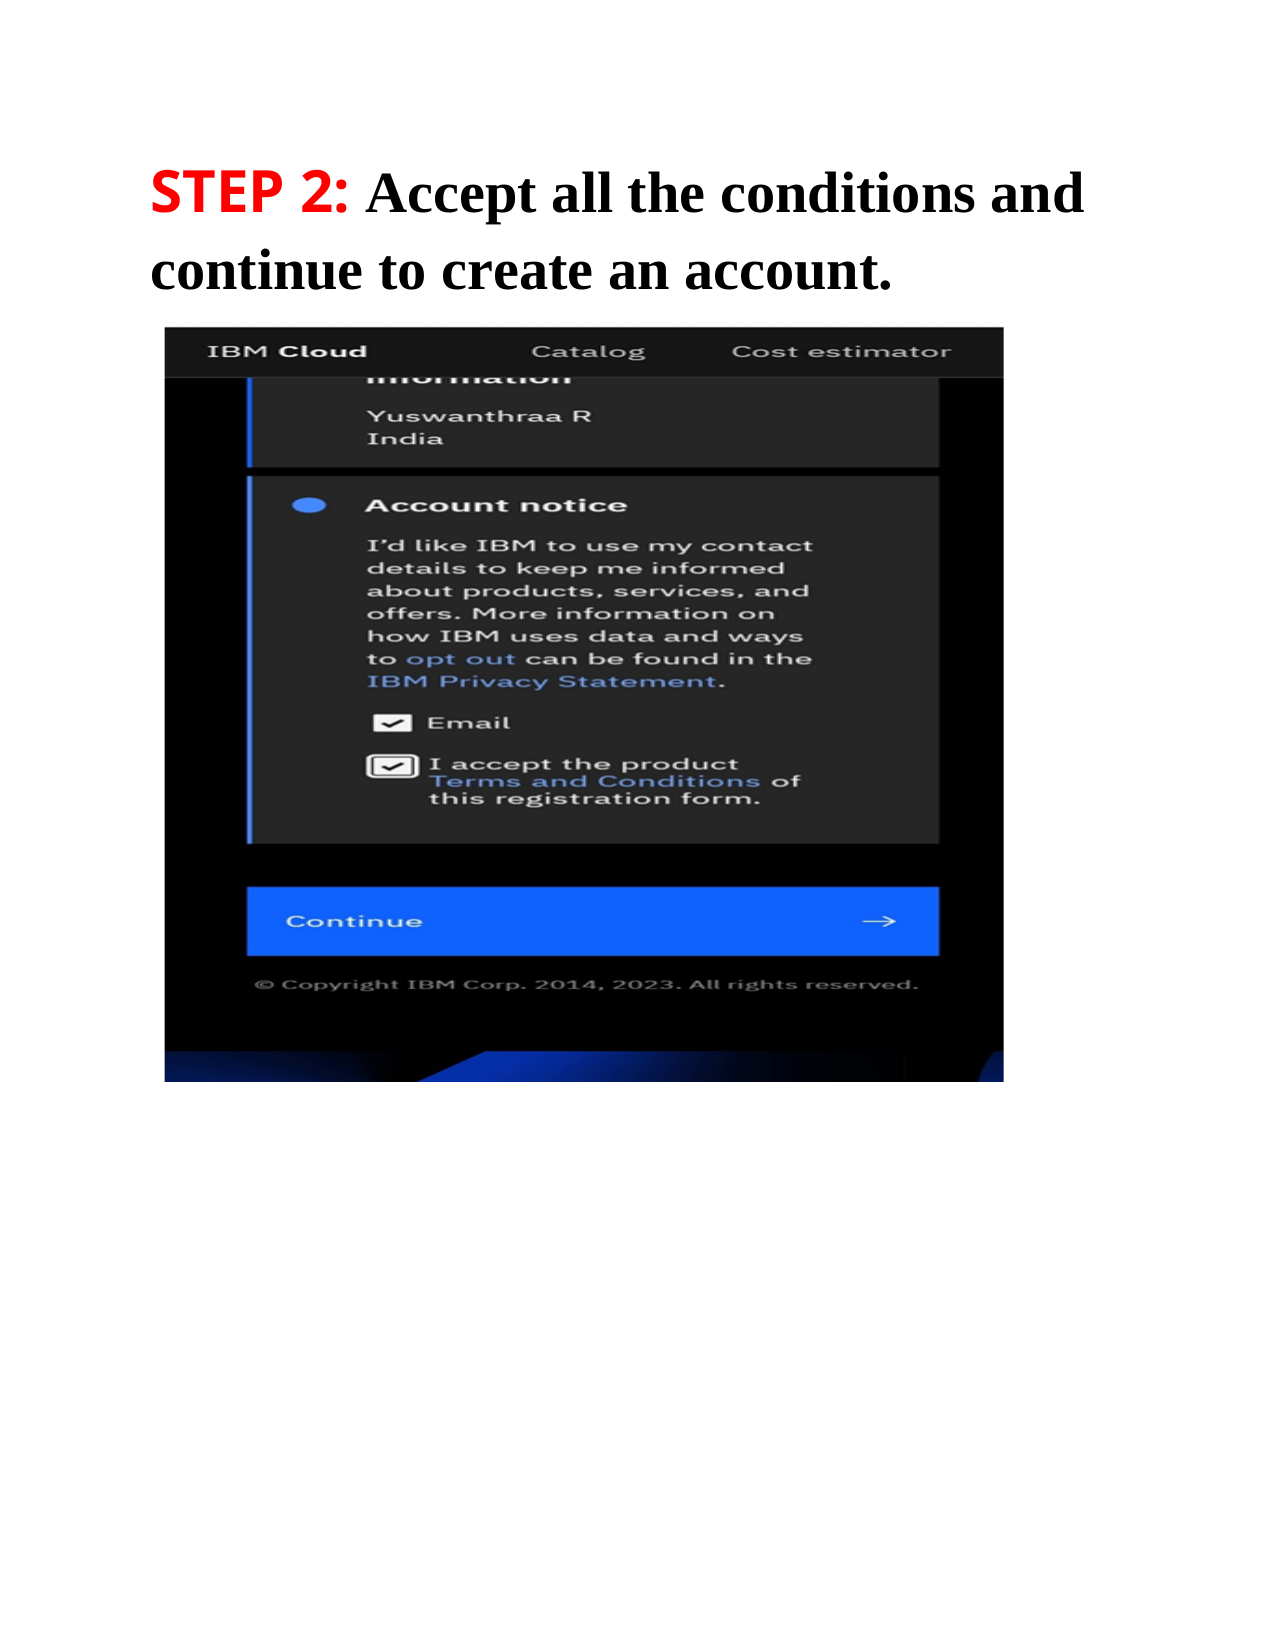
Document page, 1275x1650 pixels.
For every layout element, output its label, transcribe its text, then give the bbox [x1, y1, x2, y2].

picture [164, 323, 1004, 1082]
text STEP 2: Accept all the conditions and continue to create an account. [150, 150, 1125, 302]
